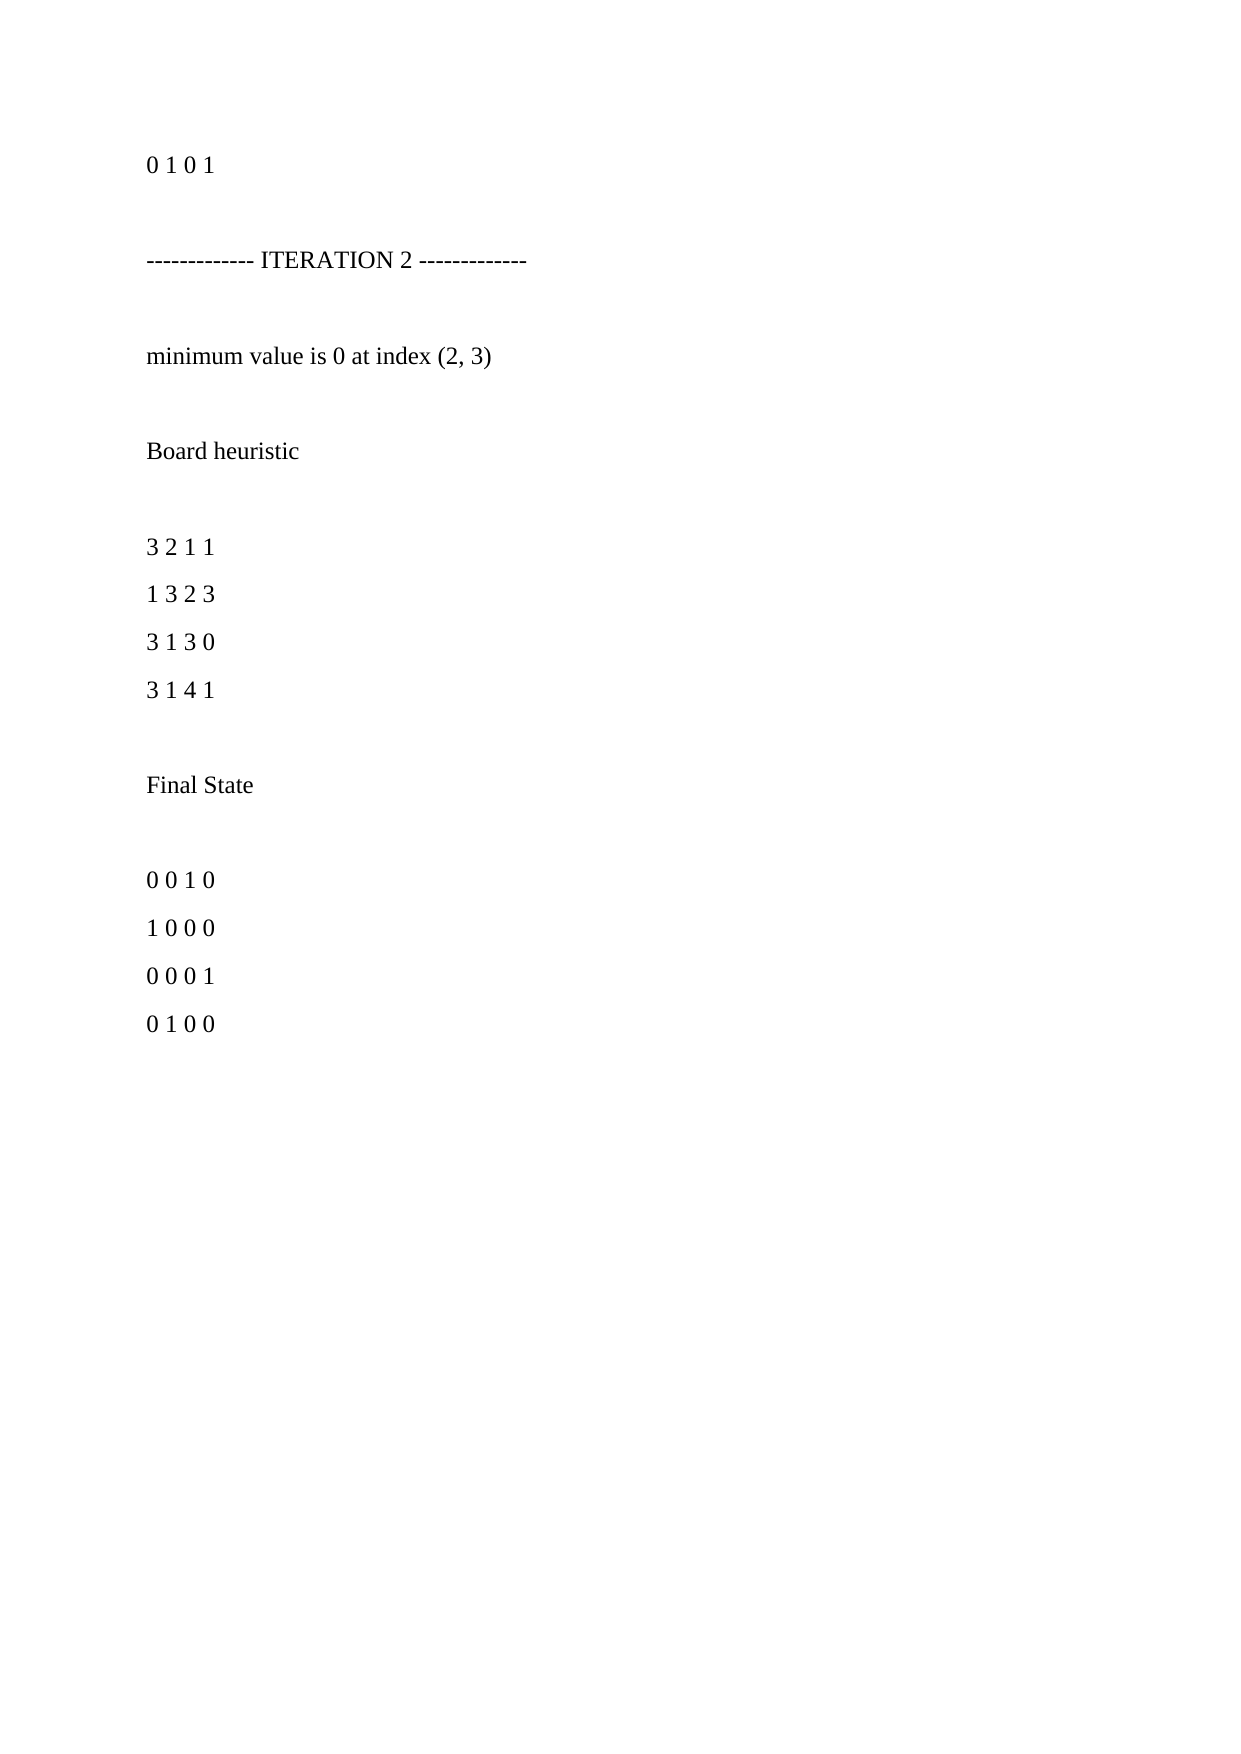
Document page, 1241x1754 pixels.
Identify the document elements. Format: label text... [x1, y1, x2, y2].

text 0 0 0 1 [146, 961, 1090, 990]
text 3 1 4 1 [146, 675, 1090, 703]
text Final State [146, 770, 1090, 799]
text 0 1 0 1 [146, 150, 1090, 179]
text 0 0 1 0 [146, 866, 1090, 894]
text ------------- ITERATION 2 ------------- [146, 245, 1090, 274]
text 3 1 3 0 [146, 627, 1090, 656]
text 1 3 2 3 [146, 579, 1090, 608]
text 3 2 1 1 [146, 532, 1090, 560]
text minimum value is 0 at index (2, 3) [146, 341, 1090, 369]
text 0 1 0 0 [146, 1009, 1090, 1037]
text 1 0 0 0 [146, 913, 1090, 942]
text Board heuristic [146, 436, 1090, 465]
